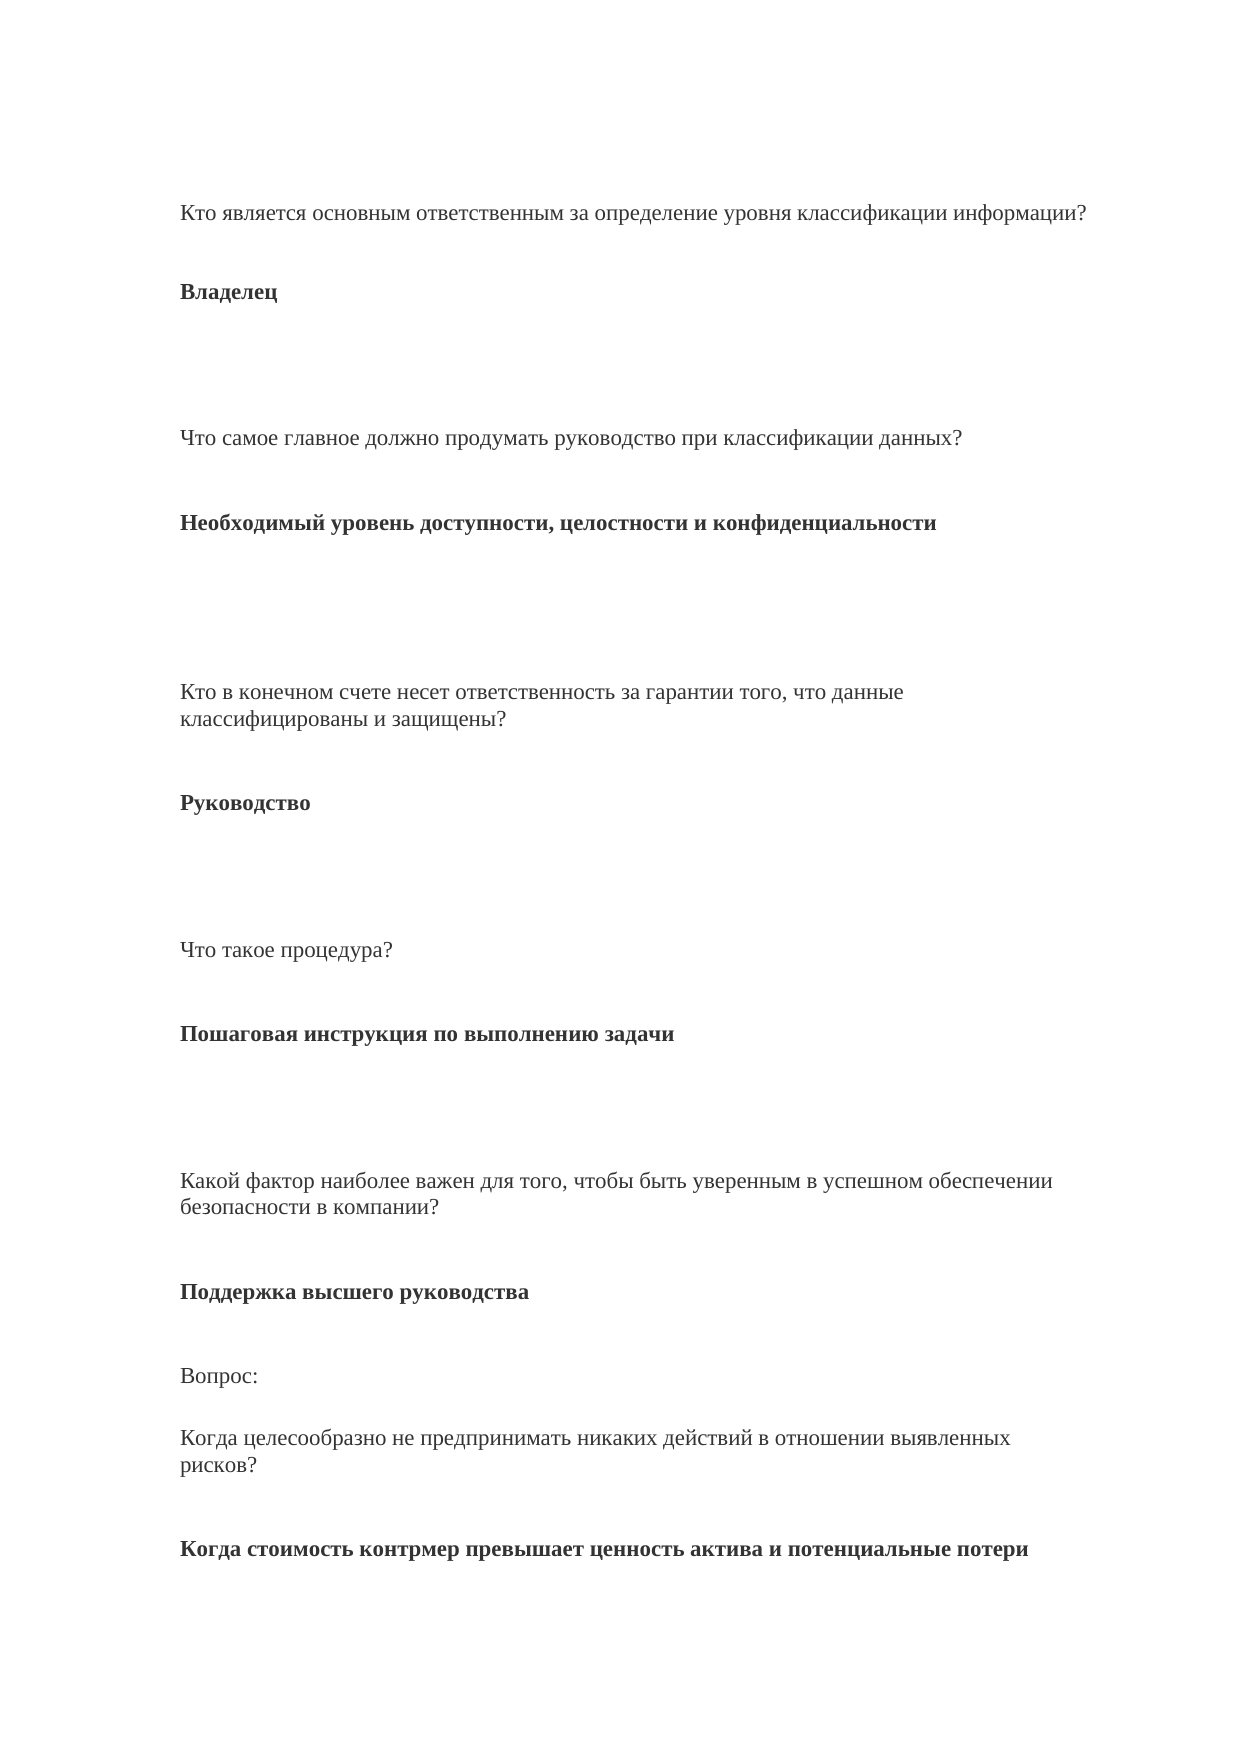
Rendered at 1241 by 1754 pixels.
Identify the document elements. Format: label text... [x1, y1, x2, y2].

text Когда целесообразно не предпринимать никаких действий в отношении выявленных рисков? [180, 1418, 1105, 1483]
text Вопрос: [180, 1356, 1105, 1395]
text Когда стоимость контрмер превышает ценность актива и потенциальные потери [180, 1529, 1105, 1568]
text Руководство [180, 783, 1105, 822]
text Поддержка высшего руководства [180, 1272, 1105, 1311]
text Кто в конечном счете несет ответственность за гарантии того, что данные классифицированы и защищены? [180, 672, 1105, 737]
text Какой фактор наиболее важен для того, чтобы быть уверенным в успешном обеспечении безопасности в компании? [180, 1161, 1105, 1226]
text Необходимый уровень доступности, целостности и конфиденциальности [180, 503, 1105, 541]
text Пошаговая инструкция по выполнению задачи [180, 1014, 1105, 1053]
text Кто является основным ответственным за определение уровня классификации информации? [180, 199, 1090, 226]
text Что самое главное должно продумать руководство при классификации данных? [180, 418, 1105, 457]
text Что такое процедура? [180, 929, 1105, 968]
text Владелец [180, 271, 1105, 310]
